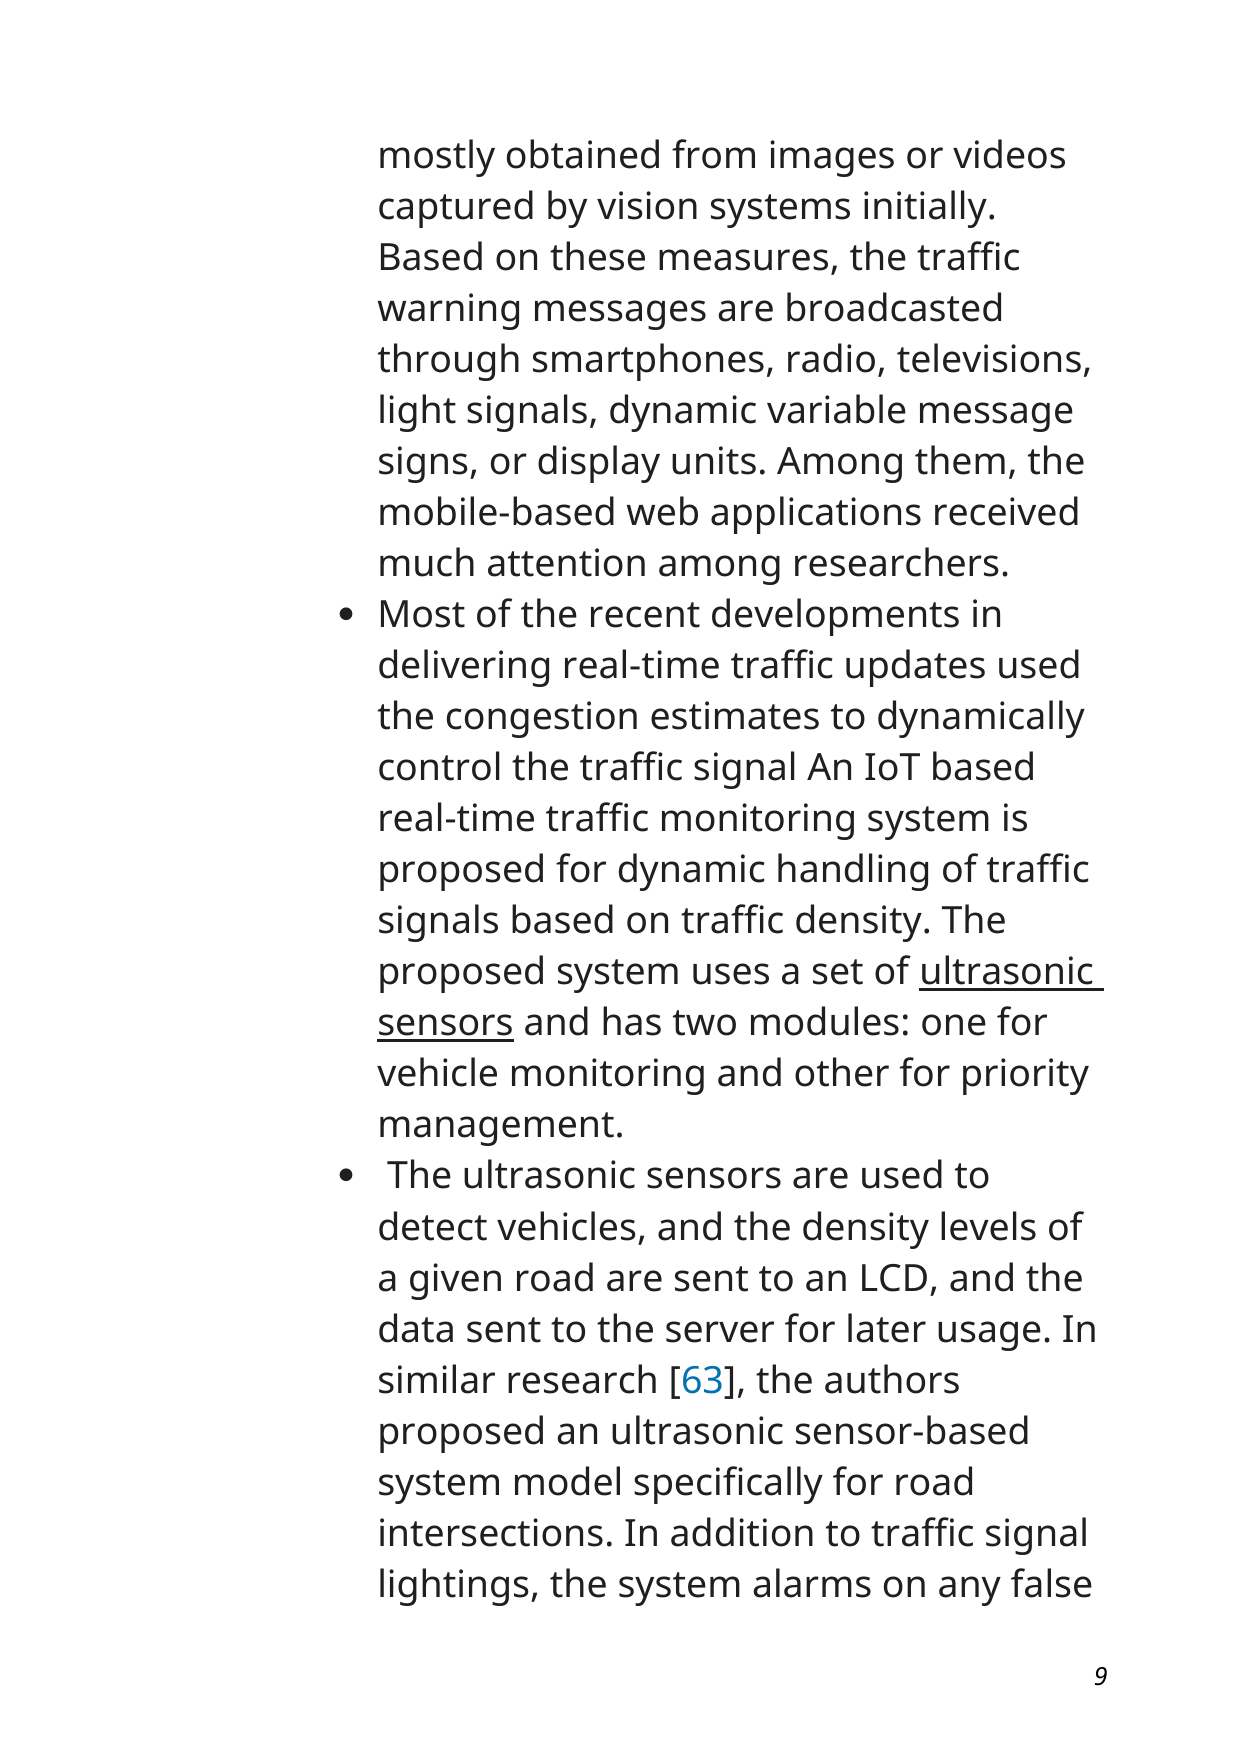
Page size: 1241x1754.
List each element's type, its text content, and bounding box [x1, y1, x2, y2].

list Most of the recent developments in delivering real-time traffic updates used the congestion estimates to dynamically control the traffic signal An IoT based real-time traffic monitoring system is proposed for dynamic handling of traffic signals based on traffic density. The proposed system uses a set of ultrasonic sensors and has two modules: one for vehicle monitoring and other for priority management. [339, 587, 1111, 1149]
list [339, 1149, 1111, 1608]
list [339, 128, 1111, 587]
